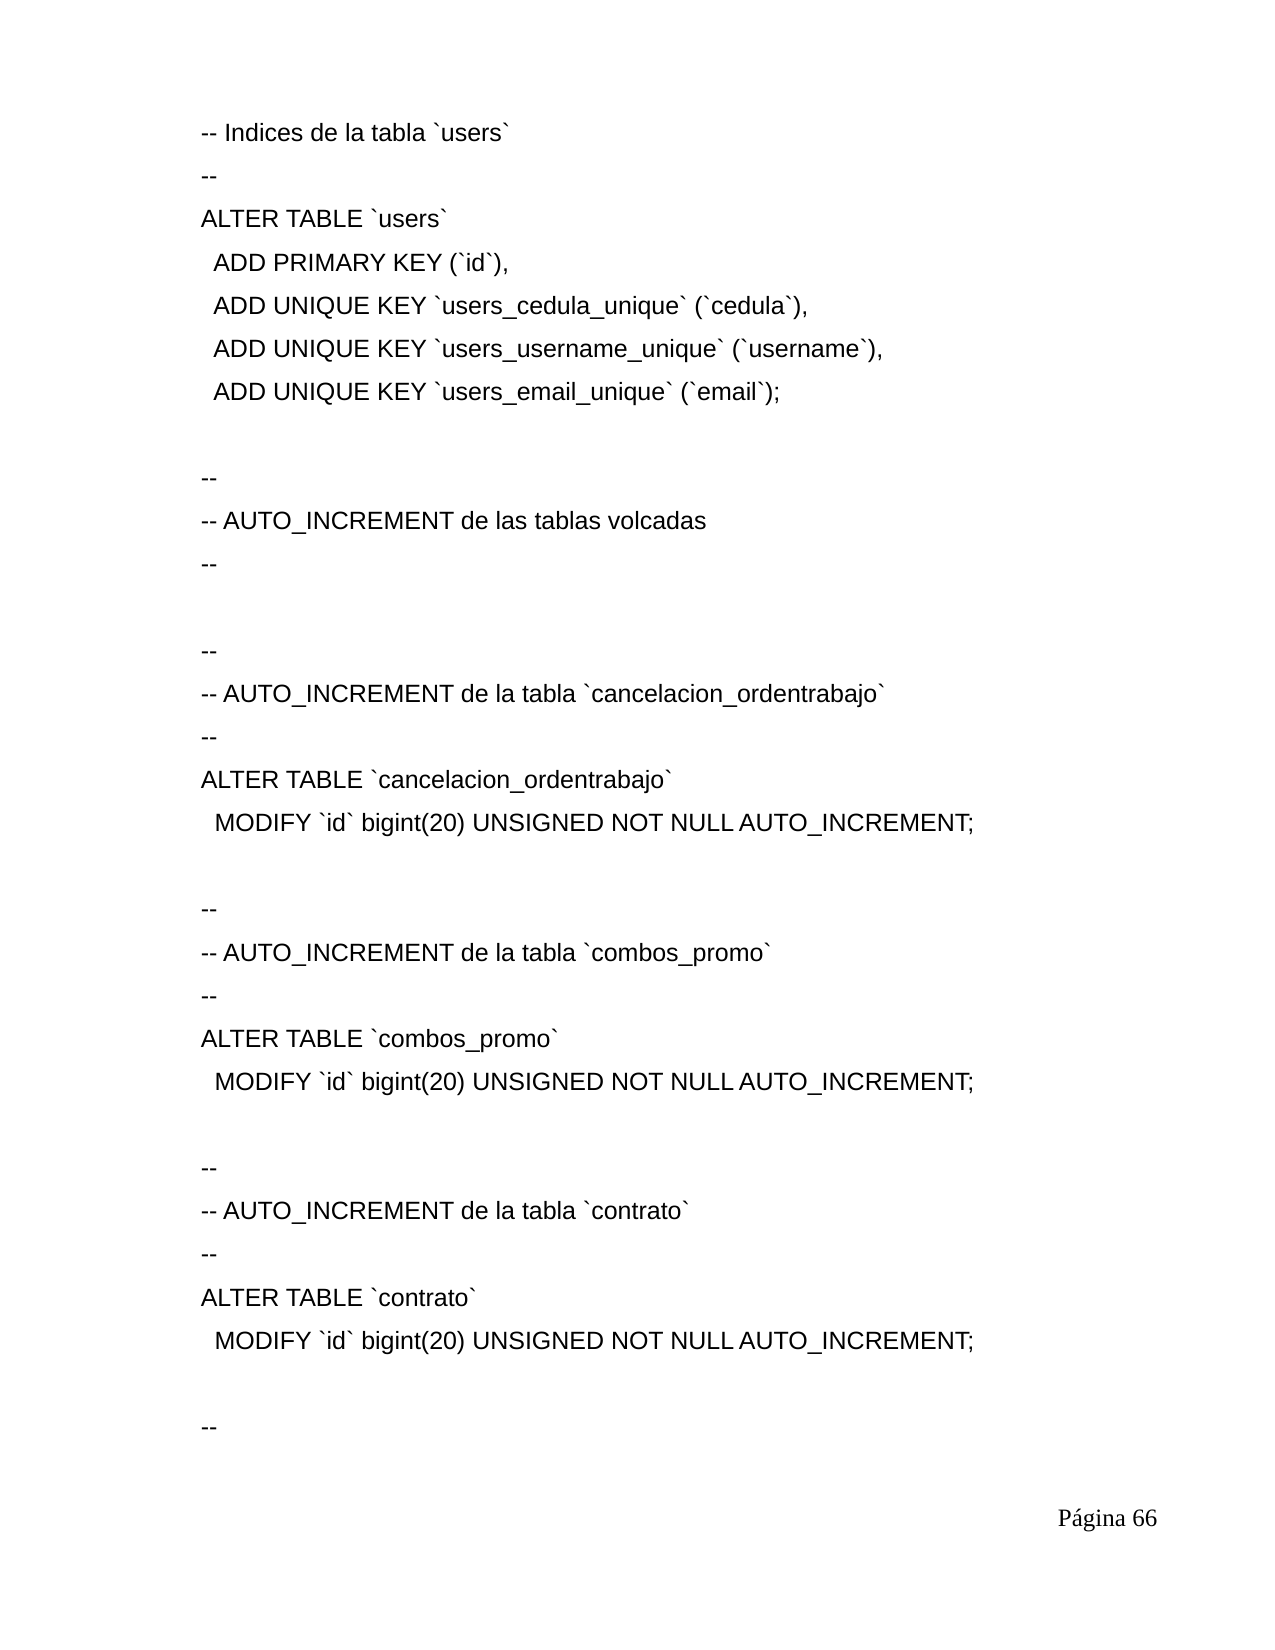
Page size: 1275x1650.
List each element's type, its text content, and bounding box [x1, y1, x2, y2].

text ALTER TABLE `cancelacion_ordentrabajo` [201, 765, 1157, 794]
text -- AUTO_INCREMENT de la tabla `combos_promo` [201, 937, 1157, 966]
text ALTER TABLE `combos_promo` [201, 1024, 1157, 1052]
text MODIFY `id` bigint(20) UNSIGNED NOT NULL AUTO_INCREMENT; [201, 808, 1157, 837]
text -- [201, 463, 1157, 492]
text -- [201, 549, 1157, 578]
text -- AUTO_INCREMENT de las tablas volcadas [201, 506, 1157, 535]
text ADD UNIQUE KEY `users_username_unique` (`username`), [201, 334, 1157, 362]
text ALTER TABLE `contrato` [201, 1282, 1157, 1311]
text ALTER TABLE `users` [201, 204, 1157, 233]
text -- [201, 1239, 1157, 1268]
text MODIFY `id` bigint(20) UNSIGNED NOT NULL AUTO_INCREMENT; [201, 1067, 1157, 1096]
text -- [201, 981, 1157, 1009]
text -- [201, 161, 1157, 190]
text -- AUTO_INCREMENT de la tabla `contrato` [201, 1196, 1157, 1225]
text ADD PRIMARY KEY (`id`), [201, 247, 1157, 276]
text -- [201, 1153, 1157, 1182]
text -- [201, 1412, 1157, 1441]
text -- Indices de la tabla `users` [201, 118, 1157, 147]
text -- AUTO_INCREMENT de la tabla `cancelacion_ordentrabajo` [201, 679, 1157, 707]
text -- [201, 894, 1157, 923]
text -- [201, 722, 1157, 751]
text MODIFY `id` bigint(20) UNSIGNED NOT NULL AUTO_INCREMENT; [201, 1326, 1157, 1354]
text -- [201, 636, 1157, 664]
text ADD UNIQUE KEY `users_email_unique` (`email`); [201, 377, 1157, 406]
text ADD UNIQUE KEY `users_cedula_unique` (`cedula`), [201, 291, 1157, 319]
